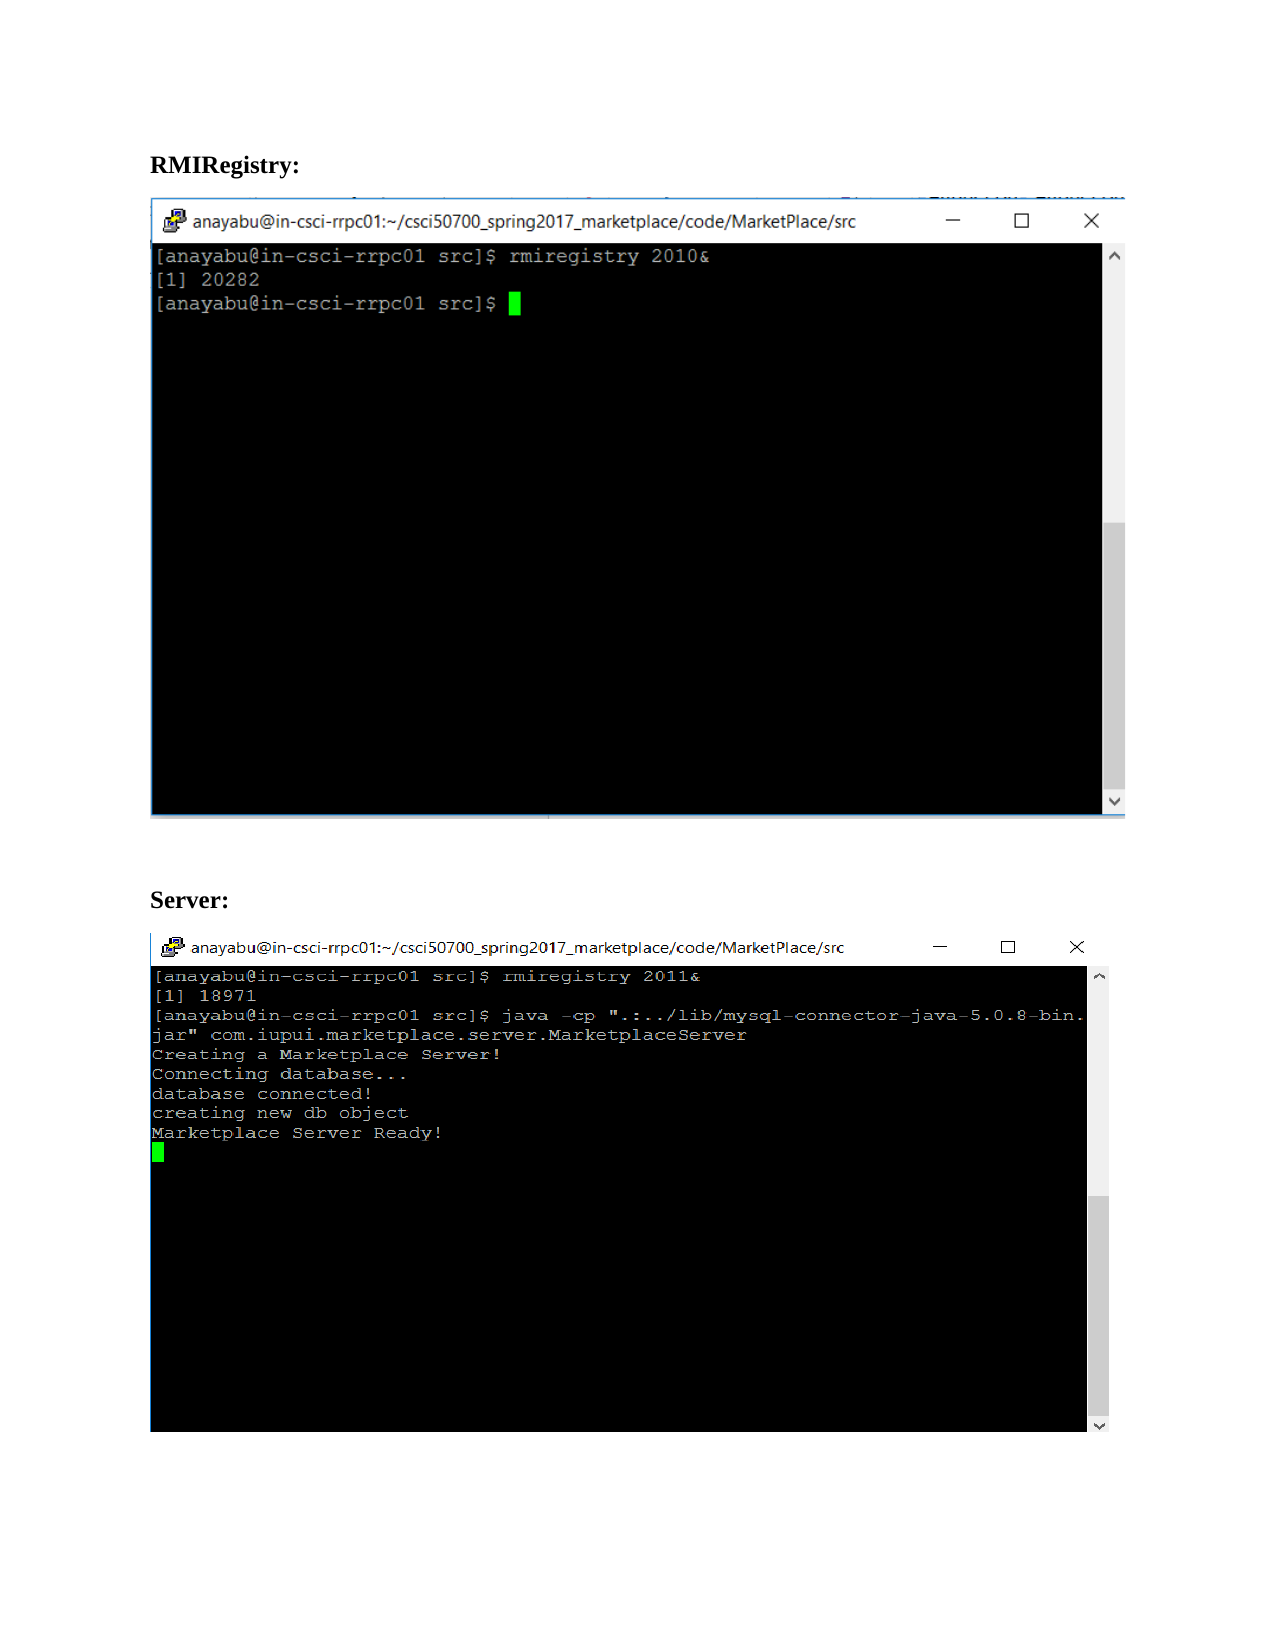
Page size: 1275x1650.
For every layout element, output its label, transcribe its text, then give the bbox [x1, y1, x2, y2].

text Server: [150, 886, 1125, 914]
picture [150, 197, 1125, 819]
picture [150, 933, 1109, 1432]
text RMIRegistry: [150, 150, 1125, 179]
